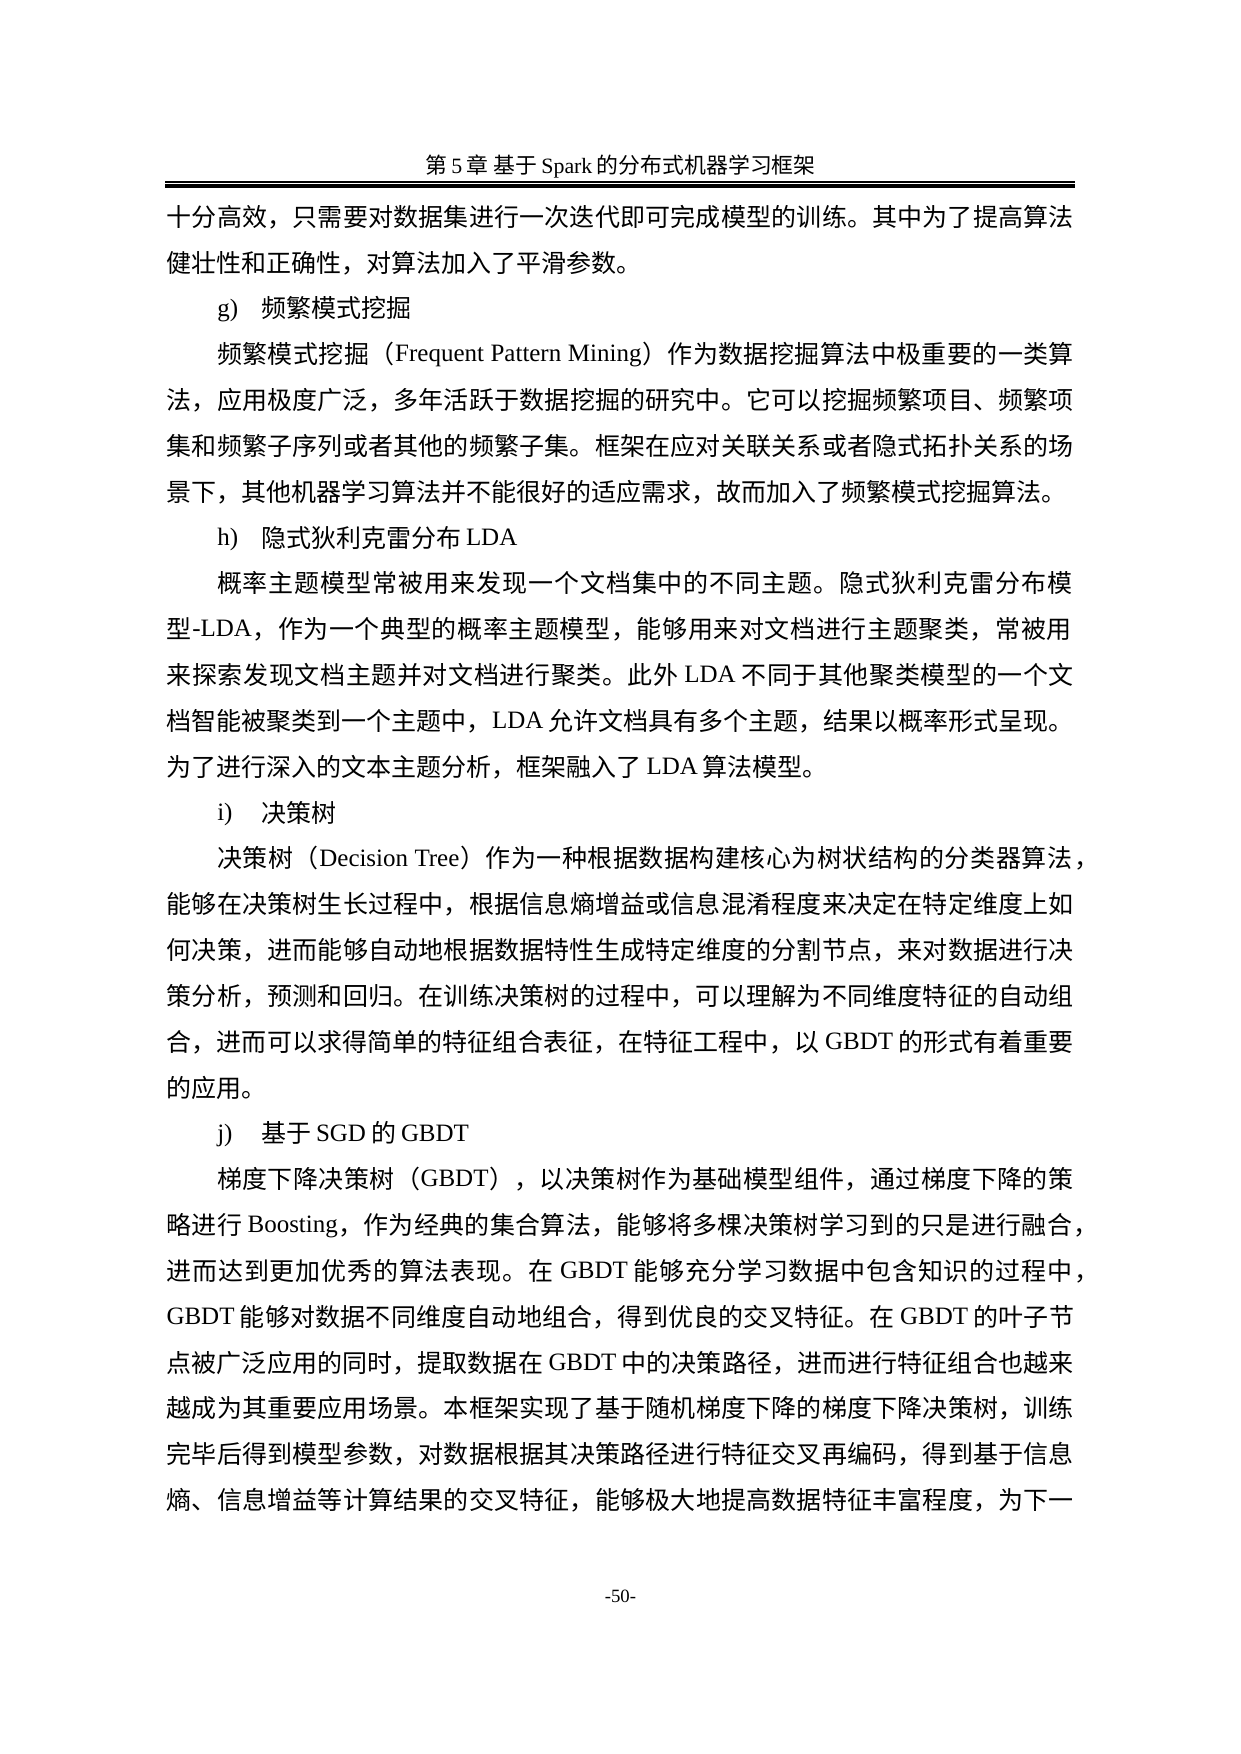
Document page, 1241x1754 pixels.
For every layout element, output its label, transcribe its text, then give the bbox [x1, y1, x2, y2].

list 频繁模式挖掘 [217, 279, 1074, 325]
text 决策树（Decision Tree）作为一种根据数据构建核心为树状结构的分类器算法，能够在决策树生长过程中，根据信息熵增益或信息混淆程度来决定在特定维度上如何决策，进而能够自动地根据数据特性生成特定维度的分割节点，来对数据进行决策分析，预测和回归。在训练决策树的过程中，可以理解为不同维度特征的自动组合，进而可以求得简单的特征组合表征，在特征工程中，以GBDT的形式有着重要的应用。 [166, 829, 1074, 1104]
text 概率主题模型常被用来发现一个文档集中的不同主题。隐式狄利克雷分布模型-LDA，作为一个典型的概率主题模型，能够用来对文档进行主题聚类，常被用来探索发现文档主题并对文档进行聚类。此外LDA不同于其他聚类模型的一个文档智能被聚类到一个主题中，LDA允许文档具有多个主题，结果以概率形式呈现。为了进行深入的文本主题分析，框架融入了LDA算法模型。 [166, 554, 1074, 783]
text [166, 188, 1074, 279]
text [166, 1150, 1074, 1517]
text 频繁模式挖掘（Frequent Pattern Mining）作为数据挖掘算法中极重要的一类算法，应用极度广泛，多年活跃于数据挖掘的研究中。它可以挖掘频繁项目、频繁项集和频繁子序列或者其他的频繁子集。框架在应对关联关系或者隐式拓扑关系的场景下，其他机器学习算法并不能很好的适应需求，故而加入了频繁模式挖掘算法。 [166, 325, 1074, 508]
list 基于SGD的GBDT [217, 1104, 1074, 1150]
list 隐式狄利克雷分布LDA [217, 508, 1074, 554]
list 决策树 [217, 783, 1074, 829]
